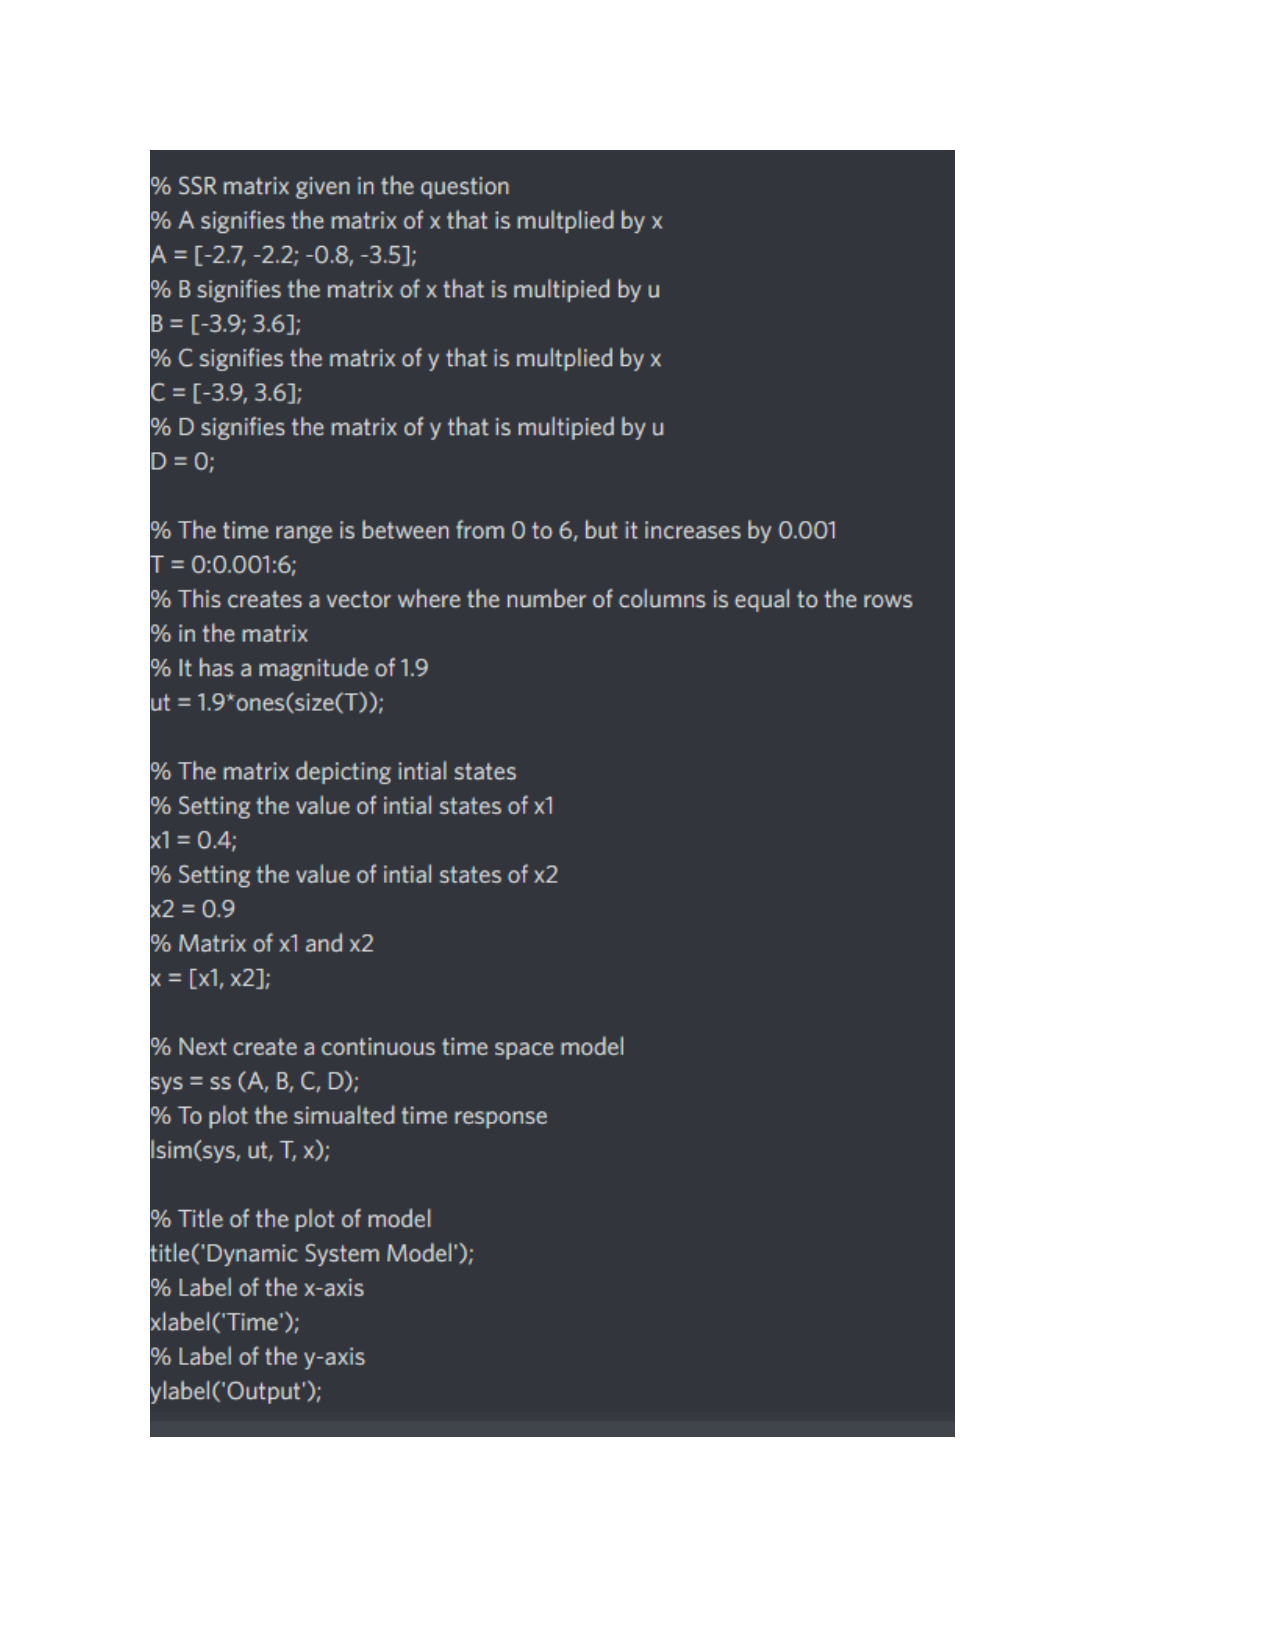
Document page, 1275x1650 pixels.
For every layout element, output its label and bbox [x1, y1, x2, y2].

picture [150, 150, 955, 1437]
